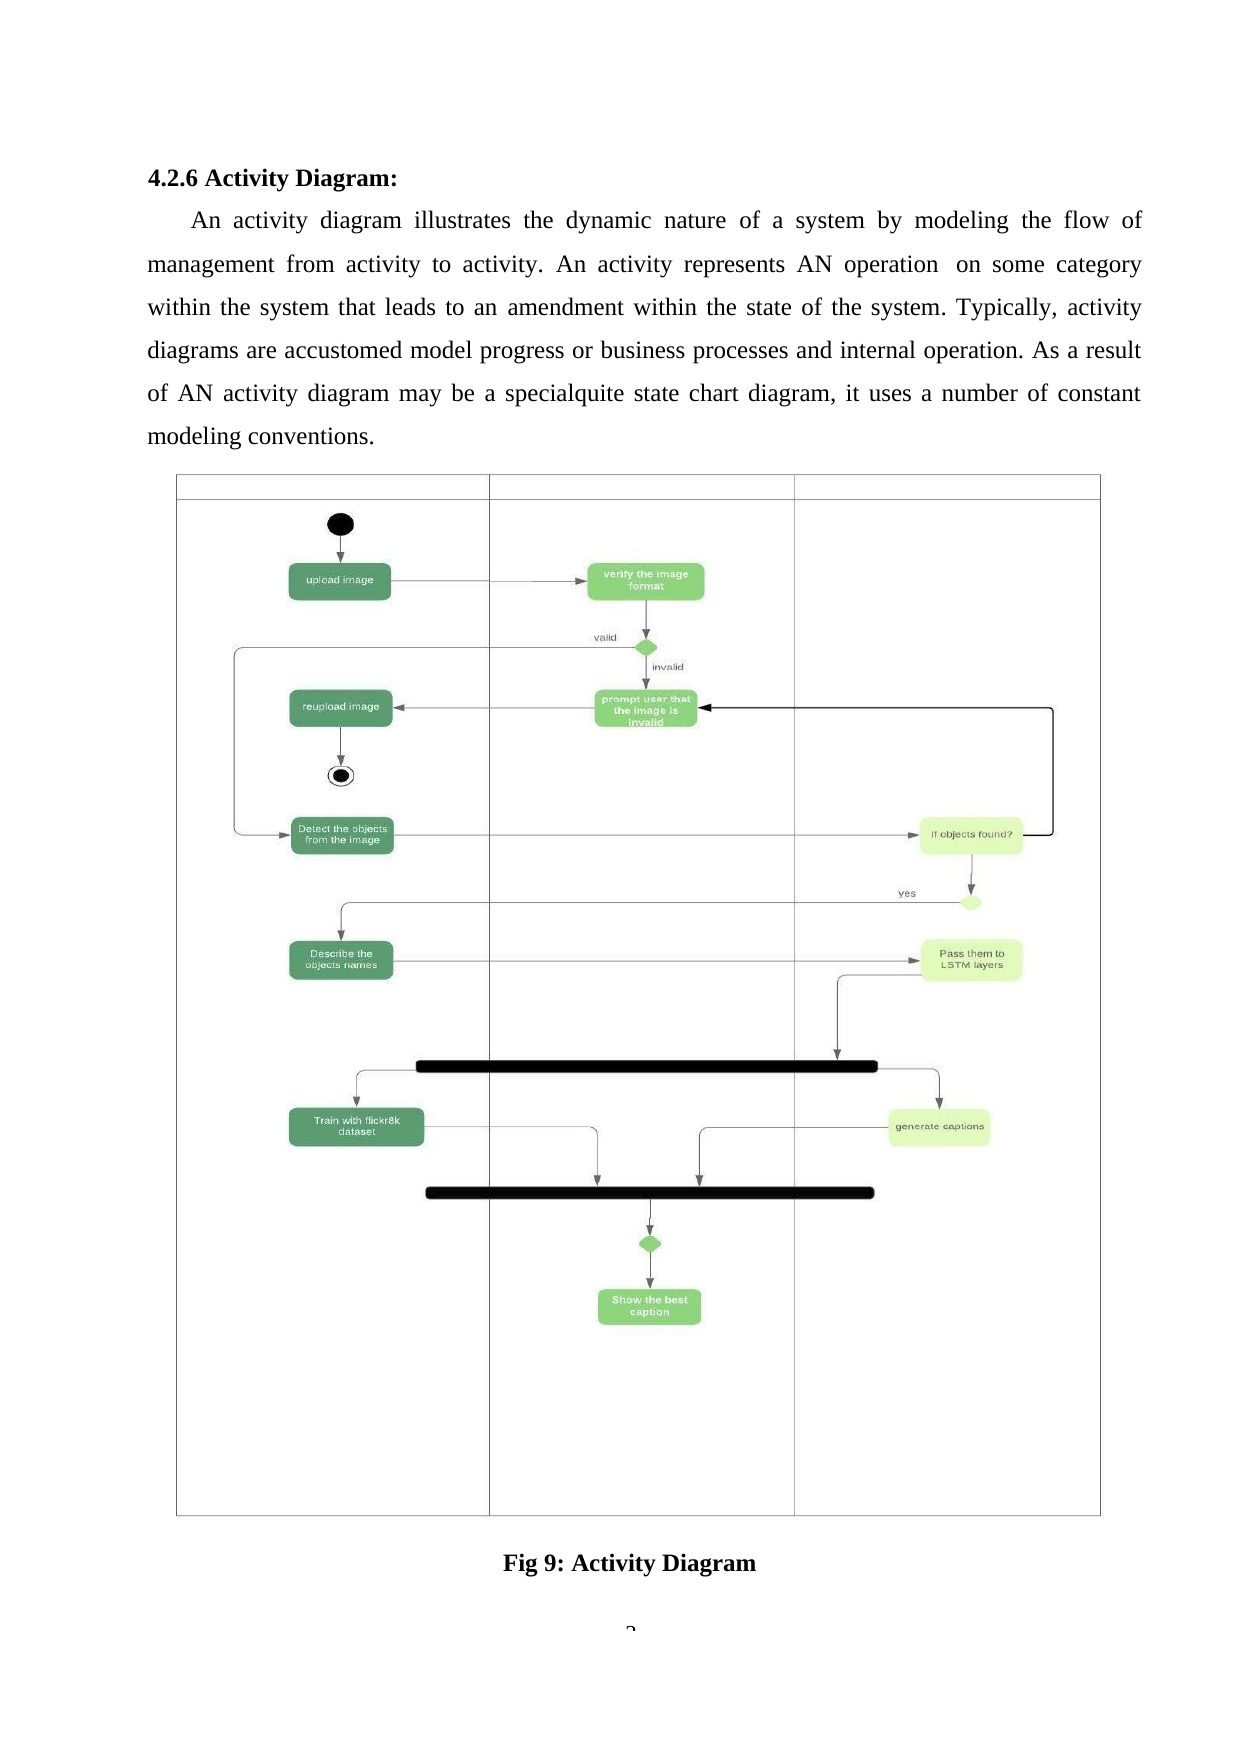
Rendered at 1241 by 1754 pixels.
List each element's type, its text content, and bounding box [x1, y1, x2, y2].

subtitle Activity Diagram: [148, 163, 1155, 192]
text An activity diagram illustrates the dynamic nature of a system by modeling the flow of management from activity to activity. An activity represents AN operation on some category within the system that leads to an amendment within the state of the system. Typically, activity diagrams are accustomed model progress or business processes and internal operation. As a result of AN activity diagram may be a specialquite state chart diagram, it uses a number of constant modeling conventions. [147, 206, 1142, 450]
picture [176, 473, 1106, 1520]
